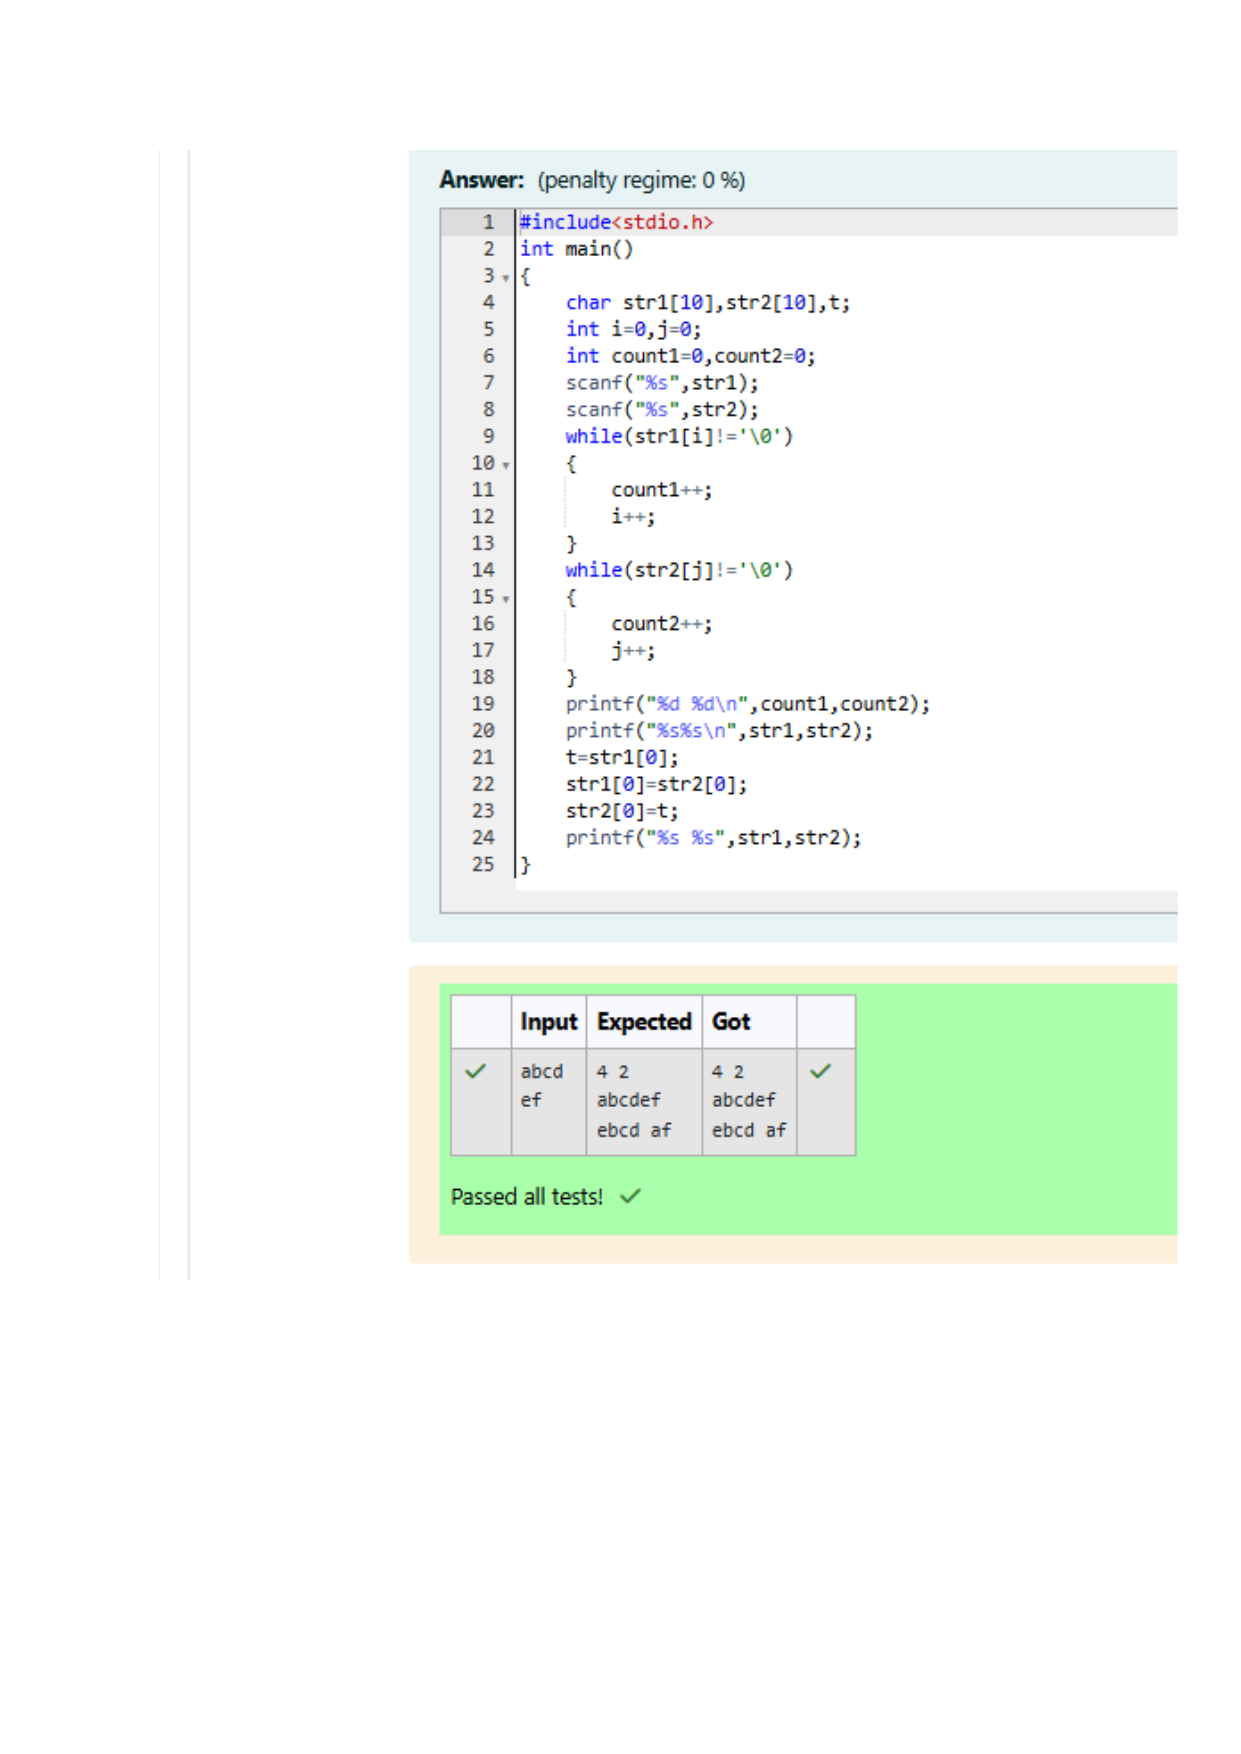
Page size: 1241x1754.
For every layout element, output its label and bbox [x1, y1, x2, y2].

picture [158, 150, 1178, 1280]
